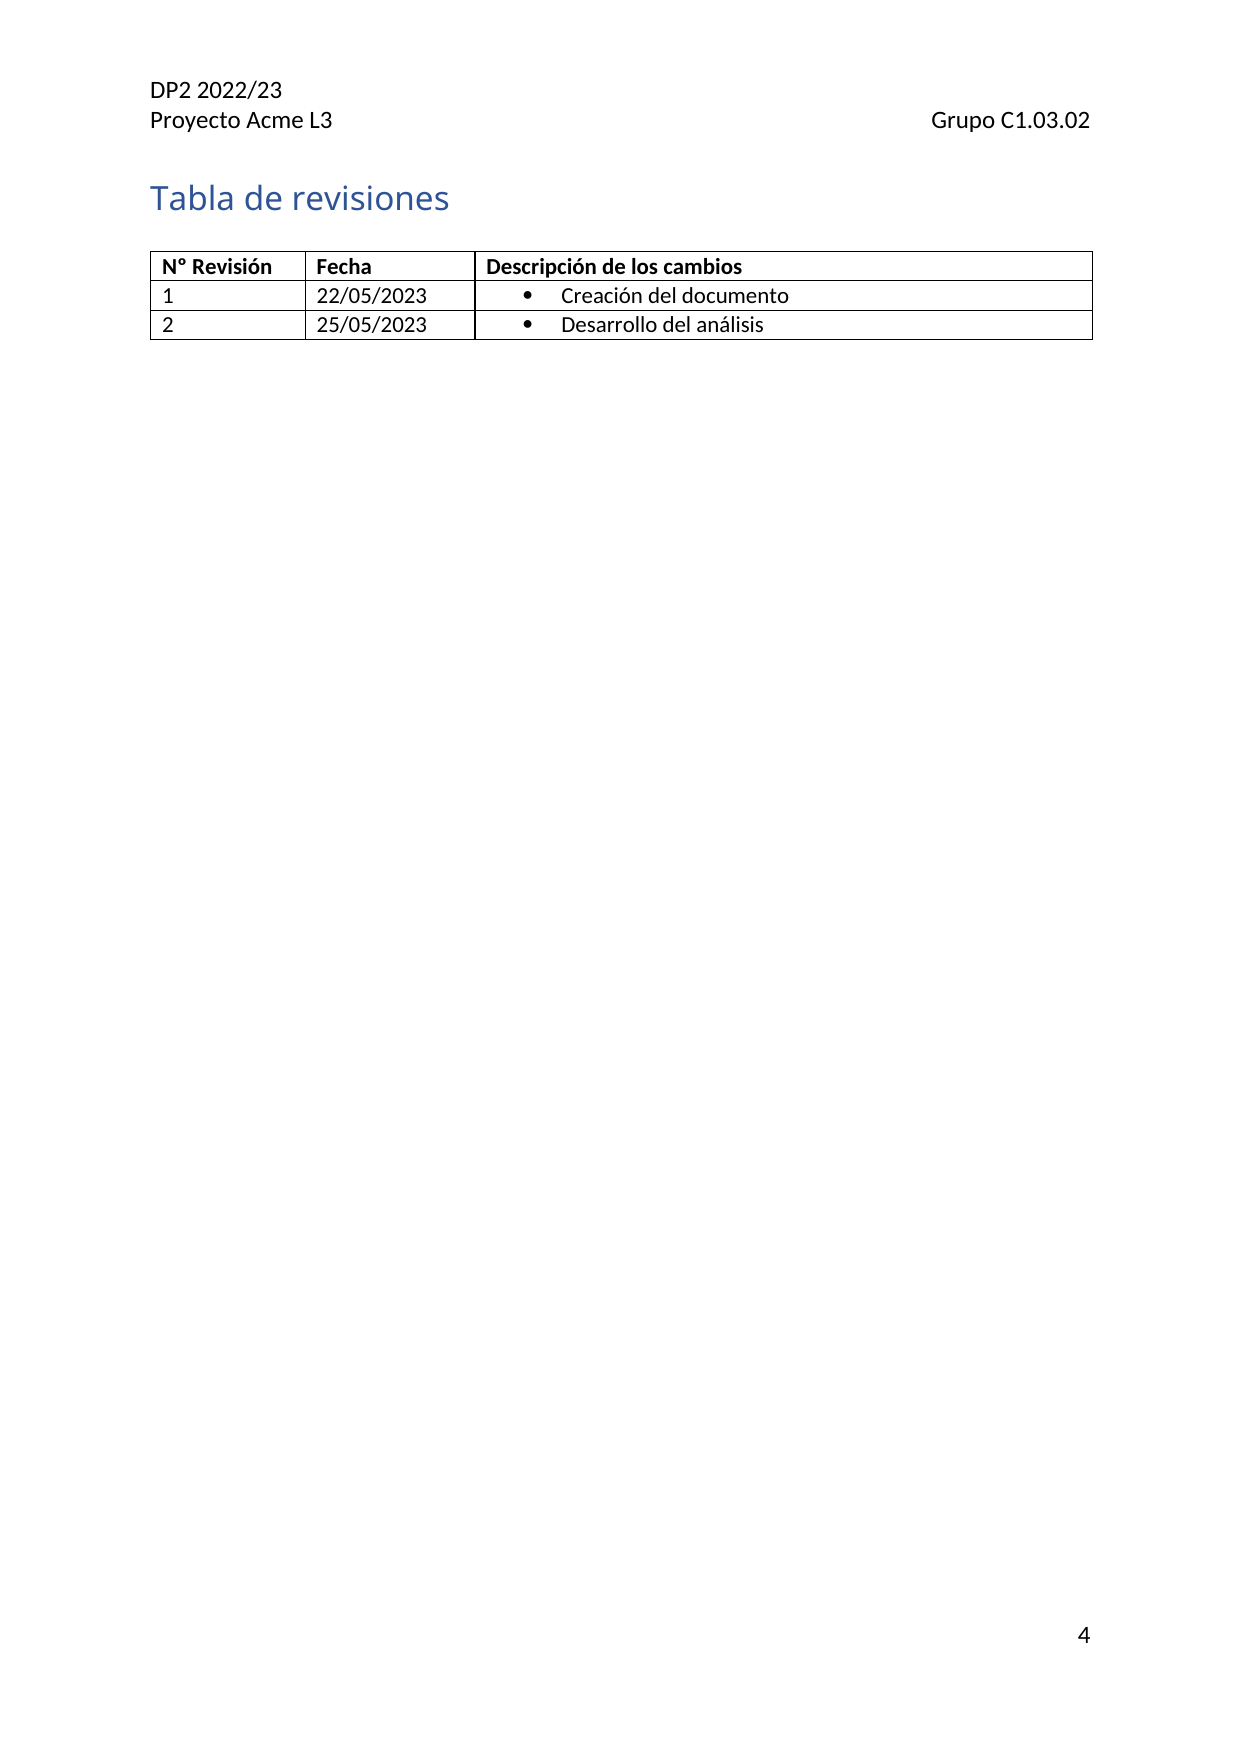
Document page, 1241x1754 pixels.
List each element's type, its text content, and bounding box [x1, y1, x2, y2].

table_header Nº Revisión [151, 252, 305, 280]
table_cell Desarrollo del análisis [476, 311, 1092, 339]
table_cell 1 [151, 281, 305, 309]
table_cell 2 [151, 311, 305, 339]
table_header Descripción de los cambios [476, 252, 1092, 280]
table_header Fecha [306, 252, 474, 280]
table_cell Creación del documento [476, 281, 1092, 309]
table_cell 25/05/2023 [306, 311, 474, 339]
subtitle Tabla de revisiones [150, 175, 1090, 220]
table_cell 22/05/2023 [306, 281, 474, 309]
